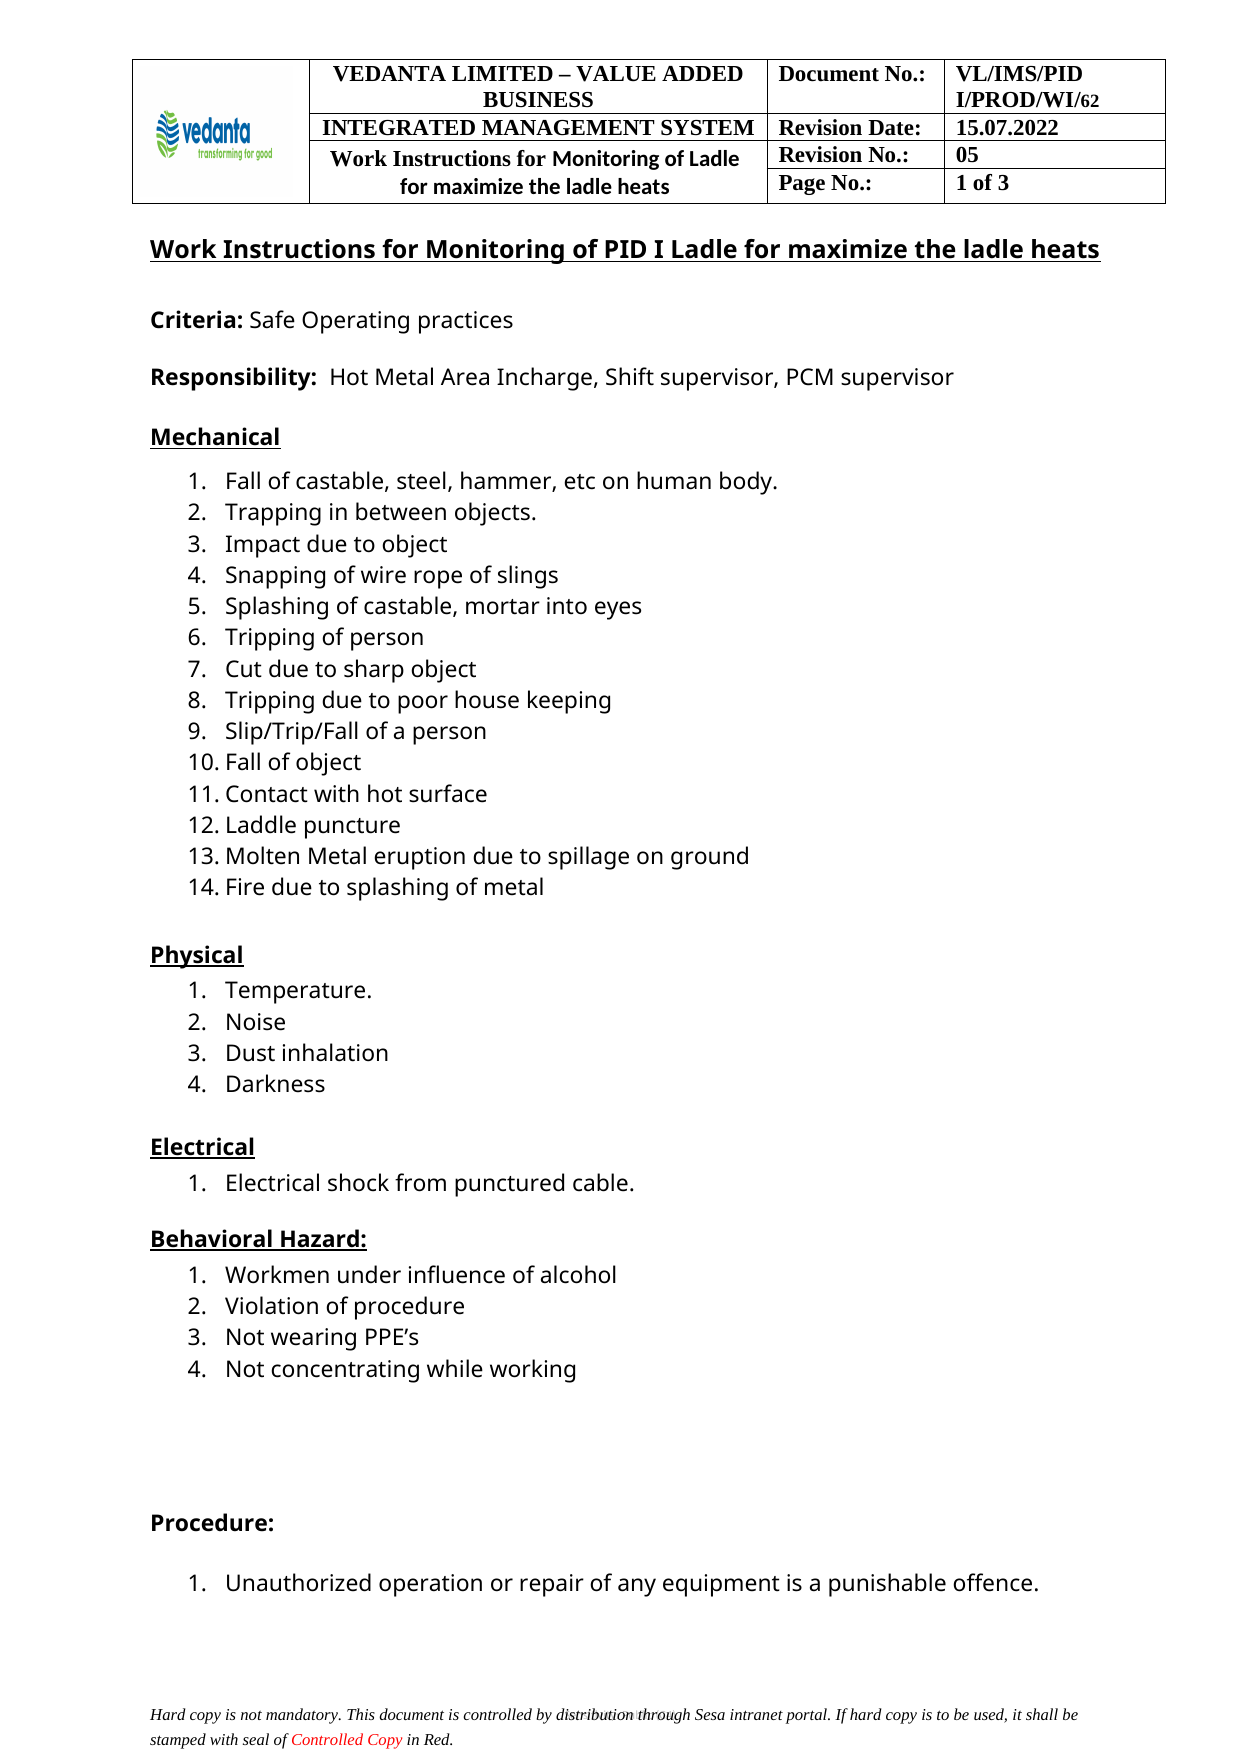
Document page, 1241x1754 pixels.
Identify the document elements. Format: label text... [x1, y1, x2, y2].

list Workmen under influence of alcohol [187, 1259, 1122, 1290]
list Tripping of person [187, 621, 1122, 653]
list Unauthorized operation or repair of any equipment is a punishable offence. [187, 1567, 1122, 1598]
list Violation of procedure [187, 1290, 1122, 1321]
list Laddle puncture [187, 809, 1122, 840]
text Behavioral Hazard: [150, 1223, 1122, 1254]
list Impact due to object [187, 528, 1122, 559]
text Electrical [150, 1131, 1122, 1162]
list Splashing of castable, mortar into eyes [187, 590, 1122, 621]
list Tripping due to poor house keeping [187, 684, 1122, 715]
list Fall of castable, steel, hammer, etc on human body. [187, 465, 1122, 496]
list Cut due to sharp object [187, 653, 1122, 684]
list Trapping in between objects. [187, 496, 1122, 528]
list Dust inhalation [187, 1037, 1122, 1068]
list Work Instructions for Monitoring of PID I Ladle for maximize the ladle heats [150, 232, 1122, 266]
list Not wearing PPE’s [187, 1321, 1122, 1353]
list Fall of object [187, 746, 1122, 778]
list Not concentrating while working [187, 1353, 1122, 1384]
list Snapping of wire rope of slings [187, 559, 1122, 590]
text Physical [150, 938, 1122, 970]
list Noise [187, 1006, 1122, 1037]
text Procedure: [150, 1507, 1122, 1538]
text Responsibility: Hot Metal Area Incharge, Shift supervisor, PCM supervisor [150, 360, 1122, 392]
text Criteria: Safe Operating practices [150, 304, 1122, 335]
text Mechanical [150, 417, 1122, 453]
list Slip/Trip/Fall of a person [187, 715, 1122, 746]
picture [137, 66, 293, 197]
list Temperature. [187, 974, 1122, 1006]
list Contact with hot surface [187, 778, 1122, 809]
list Electrical shock from punctured cable. [187, 1167, 1122, 1198]
list Fire due to splashing of metal [187, 871, 1122, 903]
list Darkness [187, 1068, 1122, 1099]
list Molten Metal eruption due to spillage on ground [187, 840, 1122, 871]
